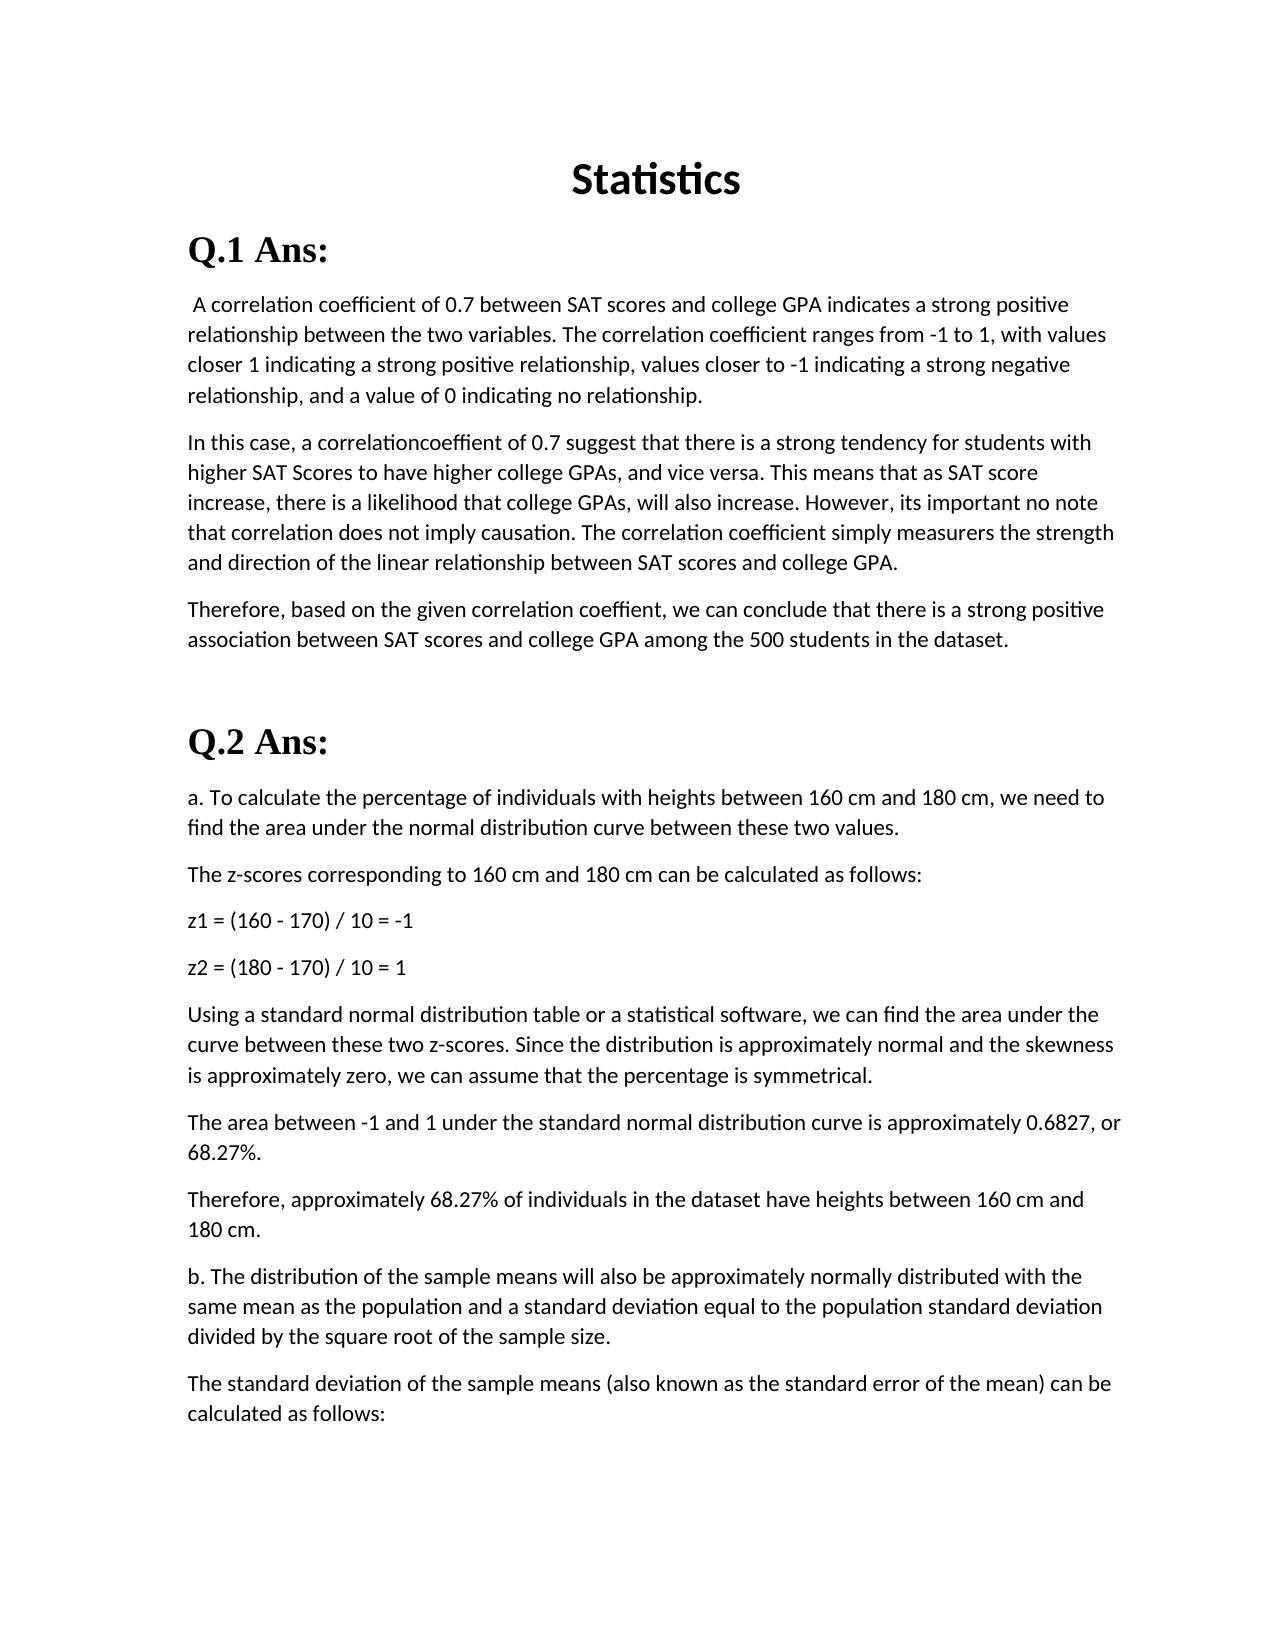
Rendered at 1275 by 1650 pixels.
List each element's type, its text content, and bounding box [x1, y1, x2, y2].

text Q.1 Ans: [187, 227, 1125, 270]
text Statistics [187, 150, 1125, 206]
text Q.2 Ans: [187, 719, 1125, 762]
text A correlation coefficient of 0.7 between SAT scores and college GPA indicates a strong positive relationship between the two variables. The correlation coefficient ranges from -1 to 1, with values closer 1 indicating a strong positive relationship, values closer to -1 indicating a strong negative relationship, and a value of 0 indicating no relationship. [187, 290, 1125, 409]
text Using a standard normal distribution table or a statistical software, we can find the area under the curve between these two z-scores. Since the distribution is approximately normal and the skewness is approximately zero, we can assume that the percentage is symmetrical. [187, 1000, 1125, 1089]
text The z-scores corresponding to 160 cm and 180 cm can be calculated as follows: [187, 860, 1125, 888]
text Therefore, approximately 68.27% of individuals in the dataset have heights between 160 cm and 180 cm. [187, 1185, 1125, 1243]
text z1 = (160 - 170) / 10 = -1 [187, 907, 1125, 934]
text b. The distribution of the sample means will also be approximately normally distributed with the same mean as the population and a standard deviation equal to the population standard deviation divided by the square root of the sample size. [187, 1262, 1125, 1350]
text The area between -1 and 1 under the standard normal distribution curve is approximately 0.6827, or 68.27%. [187, 1108, 1125, 1166]
text The standard deviation of the sample means (also known as the standard error of the mean) can be calculated as follows: [187, 1369, 1125, 1427]
text z2 = (180 - 170) / 10 = 1 [187, 953, 1125, 981]
text In this case, a correlationcoeffient of 0.7 suggest that there is a strong tendency for students with higher SAT Scores to have higher college GPAs, and vice versa. This means that as SAT score increase, there is a likelihood that college GPAs, will also increase. However, its important no note that correlation does not imply causation. The correlation coefficient simply measurers the strength and direction of the linear relationship between SAT scores and college GPA. [187, 428, 1125, 577]
text a. To calculate the percentage of individuals with heights between 160 cm and 180 cm, we need to find the area under the normal distribution curve between these two values. [187, 783, 1125, 841]
text Therefore, based on the given correlation coeffient, we can conclude that there is a strong positive association between SAT scores and college GPA among the 500 students in the dataset. [187, 595, 1125, 654]
